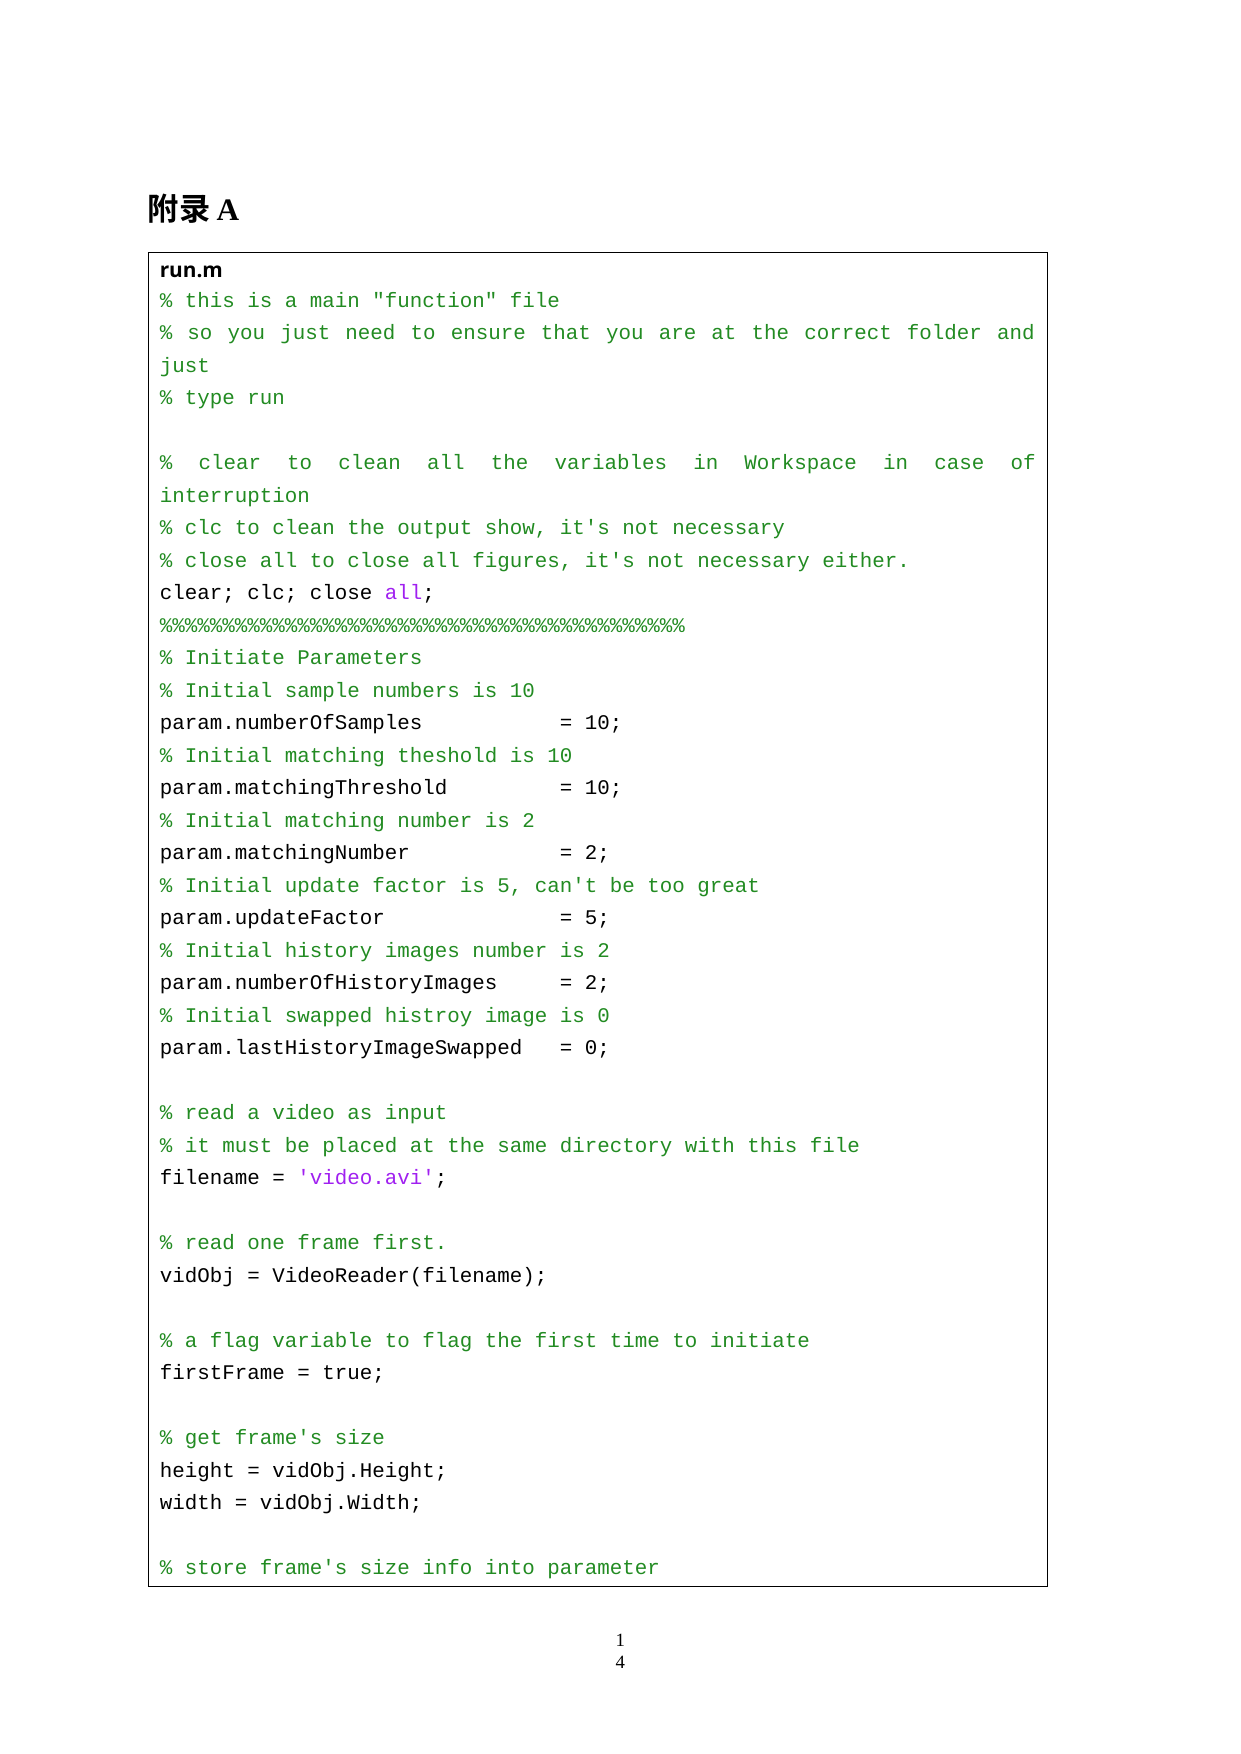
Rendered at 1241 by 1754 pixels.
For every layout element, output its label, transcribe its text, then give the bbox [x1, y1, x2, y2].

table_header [149, 253, 1047, 1586]
subtitle 附录A [148, 174, 1092, 239]
